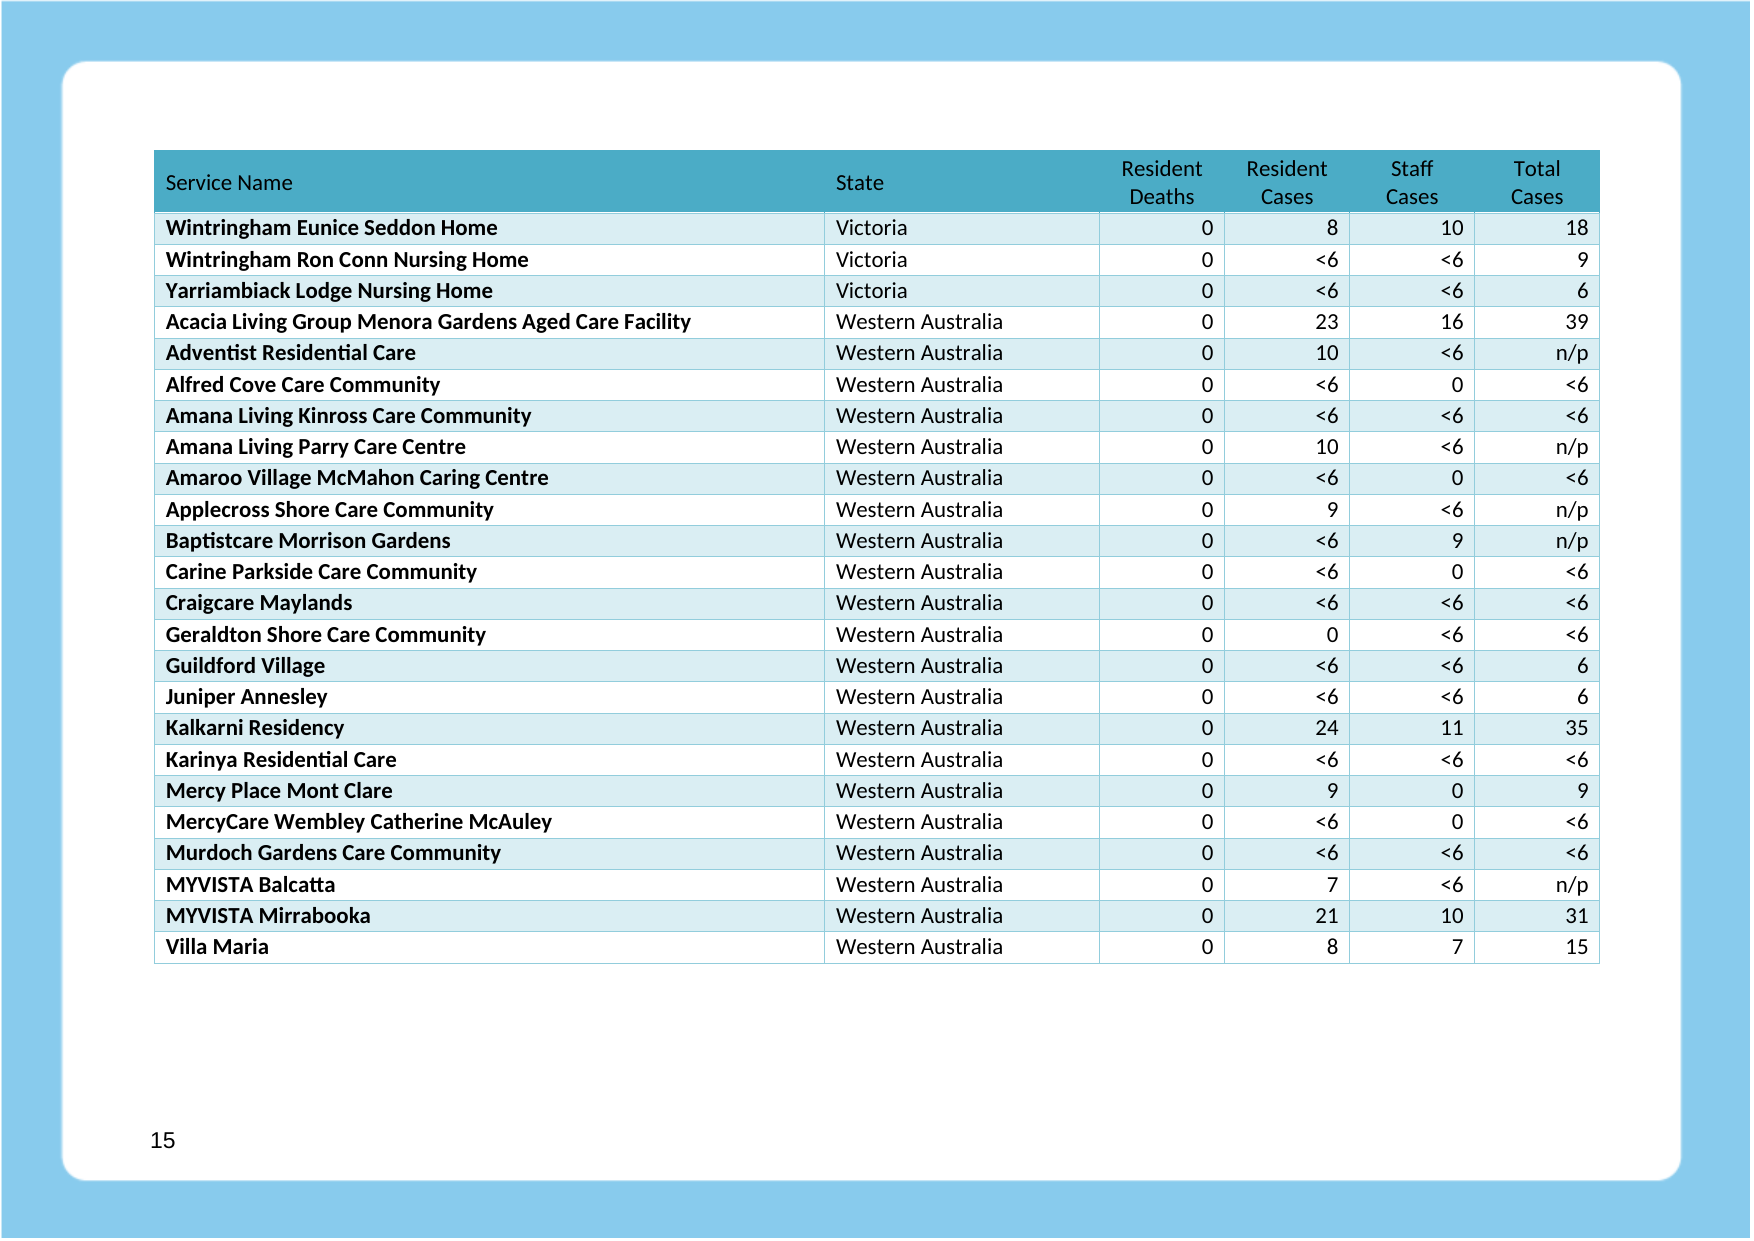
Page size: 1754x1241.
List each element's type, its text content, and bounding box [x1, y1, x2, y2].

table_cell Western Australia [825, 651, 1099, 681]
table_cell <6 [1475, 807, 1599, 837]
table_cell <6 [1350, 745, 1474, 775]
table_cell <6 [1350, 839, 1474, 869]
table_cell Western Australia [825, 339, 1099, 369]
table_cell <6 [1475, 620, 1599, 650]
table_cell Acacia Living Group Menora Gardens Aged Care Facility [155, 307, 824, 337]
table_cell <6 [1350, 276, 1474, 306]
table_cell <6 [1225, 745, 1349, 775]
table_cell <6 [1225, 557, 1349, 587]
table_cell Murdoch Gardens Care Community [155, 839, 824, 869]
table_cell <6 [1350, 620, 1474, 650]
table_cell Western Australia [825, 682, 1099, 712]
table_cell <6 [1225, 589, 1349, 619]
table_cell 0 [1100, 339, 1224, 369]
table_header Staff Cases [1350, 151, 1474, 212]
table_cell <6 [1350, 495, 1474, 525]
table_cell 0 [1100, 714, 1224, 744]
table_cell 16 [1350, 307, 1474, 337]
table_cell 0 [1100, 620, 1224, 650]
table_cell Western Australia [825, 495, 1099, 525]
table_cell MercyCare Wembley Catherine McAuley [155, 807, 824, 837]
table_cell Western Australia [825, 901, 1099, 931]
table_cell 8 [1225, 214, 1349, 244]
table_cell Baptistcare Morrison Gardens [155, 526, 824, 556]
table_cell Adventist Residential Care [155, 339, 824, 369]
table_cell n/p [1475, 432, 1599, 462]
table_cell 10 [1350, 214, 1474, 244]
table_cell Geraldton Shore Care Community [155, 620, 824, 650]
table_cell Western Australia [825, 870, 1099, 900]
table_cell Western Australia [825, 745, 1099, 775]
table_cell Amaroo Village McMahon Caring Centre [155, 464, 824, 494]
table_cell 0 [1100, 370, 1224, 400]
table_cell <6 [1225, 276, 1349, 306]
table_cell 8 [1225, 932, 1349, 962]
table_cell Western Australia [825, 839, 1099, 869]
table_cell Western Australia [825, 620, 1099, 650]
table_cell <6 [1350, 432, 1474, 462]
table_cell 0 [1100, 557, 1224, 587]
table_cell n/p [1475, 526, 1599, 556]
table_cell <6 [1225, 839, 1349, 869]
table_cell Western Australia [825, 432, 1099, 462]
table_cell Western Australia [825, 807, 1099, 837]
table_cell 0 [1100, 776, 1224, 806]
table_cell Western Australia [825, 401, 1099, 431]
table_cell 0 [1100, 839, 1224, 869]
table_cell Alfred Cove Care Community [155, 370, 824, 400]
table_cell 10 [1225, 339, 1349, 369]
table_cell <6 [1475, 839, 1599, 869]
table_cell 6 [1475, 651, 1599, 681]
table_header Resident Deaths [1100, 151, 1224, 212]
table_cell n/p [1475, 495, 1599, 525]
table_cell 0 [1100, 901, 1224, 931]
table_cell Victoria [825, 245, 1099, 275]
table_header Service Name [155, 151, 824, 212]
table_cell <6 [1475, 557, 1599, 587]
table_cell 0 [1100, 870, 1224, 900]
table_cell MYVISTA Mirrabooka [155, 901, 824, 931]
table_cell n/p [1475, 870, 1599, 900]
table_cell <6 [1475, 745, 1599, 775]
table_cell Western Australia [825, 307, 1099, 337]
table_cell <6 [1225, 651, 1349, 681]
table_cell 0 [1100, 682, 1224, 712]
table_cell 0 [1350, 464, 1474, 494]
table_cell <6 [1350, 401, 1474, 431]
table_cell 0 [1100, 307, 1224, 337]
table_header Resident Cases [1225, 151, 1349, 212]
table_cell Carine Parkside Care Community [155, 557, 824, 587]
table_cell 9 [1225, 495, 1349, 525]
table_cell Kalkarni Residency [155, 714, 824, 744]
table_cell <6 [1350, 245, 1474, 275]
table_cell 10 [1350, 901, 1474, 931]
table_cell <6 [1225, 401, 1349, 431]
table_cell 9 [1475, 776, 1599, 806]
table_cell <6 [1225, 370, 1349, 400]
table_cell Western Australia [825, 776, 1099, 806]
table_cell 0 [1100, 745, 1224, 775]
table_cell 0 [1350, 557, 1474, 587]
table_cell Yarriambiack Lodge Nursing Home [155, 276, 824, 306]
table_cell <6 [1350, 651, 1474, 681]
table_cell 0 [1350, 807, 1474, 837]
table_cell 0 [1350, 370, 1474, 400]
table_cell Amana Living Parry Care Centre [155, 432, 824, 462]
table_cell <6 [1475, 401, 1599, 431]
table_cell Western Australia [825, 370, 1099, 400]
table_cell Western Australia [825, 932, 1099, 962]
table_cell Craigcare Maylands [155, 589, 824, 619]
table_cell 24 [1225, 714, 1349, 744]
table_cell 11 [1350, 714, 1474, 744]
table_cell Wintringham Ron Conn Nursing Home [155, 245, 824, 275]
table_cell Karinya Residential Care [155, 745, 824, 775]
table_cell 0 [1100, 526, 1224, 556]
table_cell <6 [1475, 370, 1599, 400]
table_cell 39 [1475, 307, 1599, 337]
table_cell 6 [1475, 276, 1599, 306]
table_cell 7 [1225, 870, 1349, 900]
table_cell MYVISTA Balcatta [155, 870, 824, 900]
table_cell 0 [1100, 464, 1224, 494]
table_cell 0 [1100, 495, 1224, 525]
table_cell Western Australia [825, 464, 1099, 494]
table_cell 0 [1100, 589, 1224, 619]
table_cell <6 [1350, 339, 1474, 369]
table_cell 23 [1225, 307, 1349, 337]
table_cell 0 [1225, 620, 1349, 650]
table_cell 0 [1100, 651, 1224, 681]
table_cell 9 [1225, 776, 1349, 806]
table_cell Applecross Shore Care Community [155, 495, 824, 525]
table_cell <6 [1475, 589, 1599, 619]
table_cell <6 [1225, 807, 1349, 837]
table_cell Western Australia [825, 526, 1099, 556]
table_cell 0 [1100, 245, 1224, 275]
table_cell 6 [1475, 682, 1599, 712]
table_cell Western Australia [825, 557, 1099, 587]
table_cell <6 [1475, 464, 1599, 494]
table_cell <6 [1350, 682, 1474, 712]
table_header Total Cases [1475, 151, 1599, 212]
table_header State [825, 151, 1099, 212]
table_cell 0 [1100, 214, 1224, 244]
table_cell Guildford Village [155, 651, 824, 681]
table_cell 7 [1350, 932, 1474, 962]
table_cell <6 [1225, 682, 1349, 712]
table_cell <6 [1225, 245, 1349, 275]
table_cell <6 [1225, 526, 1349, 556]
table_cell 0 [1100, 932, 1224, 962]
table_cell 31 [1475, 901, 1599, 931]
table_cell n/p [1475, 339, 1599, 369]
table_cell Mercy Place Mont Clare [155, 776, 824, 806]
table_cell Victoria [825, 214, 1099, 244]
table_cell <6 [1350, 870, 1474, 900]
table_cell 0 [1350, 776, 1474, 806]
table_cell 9 [1350, 526, 1474, 556]
table_cell 10 [1225, 432, 1349, 462]
table_cell Juniper Annesley [155, 682, 824, 712]
table_cell Western Australia [825, 589, 1099, 619]
table_cell <6 [1350, 589, 1474, 619]
table_cell Victoria [825, 276, 1099, 306]
table_cell 0 [1100, 432, 1224, 462]
table_cell Wintringham Eunice Seddon Home [155, 214, 824, 244]
table_cell Villa Maria [155, 932, 824, 962]
table_cell 9 [1475, 245, 1599, 275]
table_cell Amana Living Kinross Care Community [155, 401, 824, 431]
table_cell 0 [1100, 276, 1224, 306]
table_cell Western Australia [825, 714, 1099, 744]
table_cell 15 [1475, 932, 1599, 962]
table_cell 0 [1100, 401, 1224, 431]
table_cell 21 [1225, 901, 1349, 931]
picture [3, 2, 1750, 1238]
table_cell 18 [1475, 214, 1599, 244]
table_cell 35 [1475, 714, 1599, 744]
table_cell 0 [1100, 807, 1224, 837]
table_cell <6 [1225, 464, 1349, 494]
